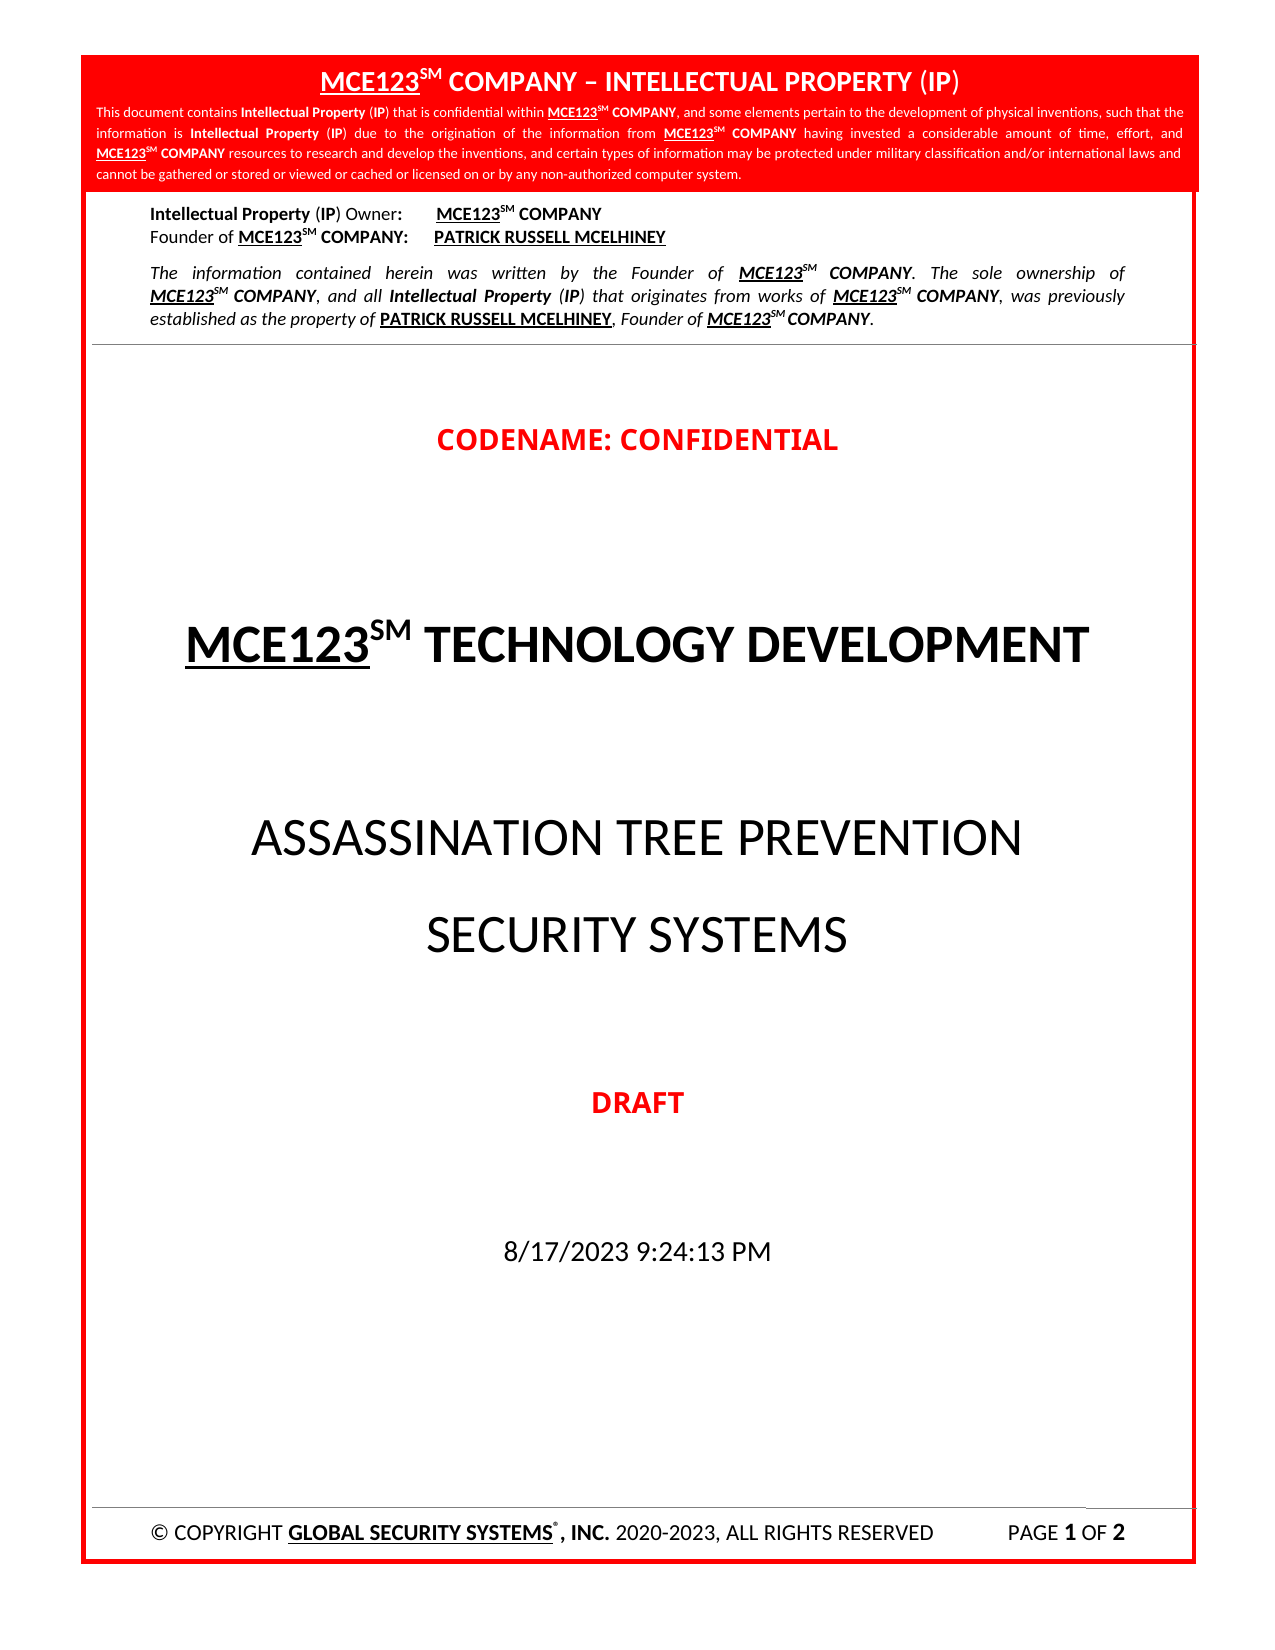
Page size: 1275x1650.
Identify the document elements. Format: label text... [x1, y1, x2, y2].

text CODENAME: CONFIDENTIAL [150, 419, 1125, 459]
text SECURITY SYSTEMS [150, 900, 1125, 966]
text MCE123SM TECHNOLOGY DEVELOPMENT [150, 609, 1125, 676]
text 8/17/2023 9:24:13 PM [150, 1233, 1125, 1269]
text DRAFT [150, 1082, 1125, 1122]
text ASSASSINATION TREE PREVENTION [150, 803, 1125, 869]
